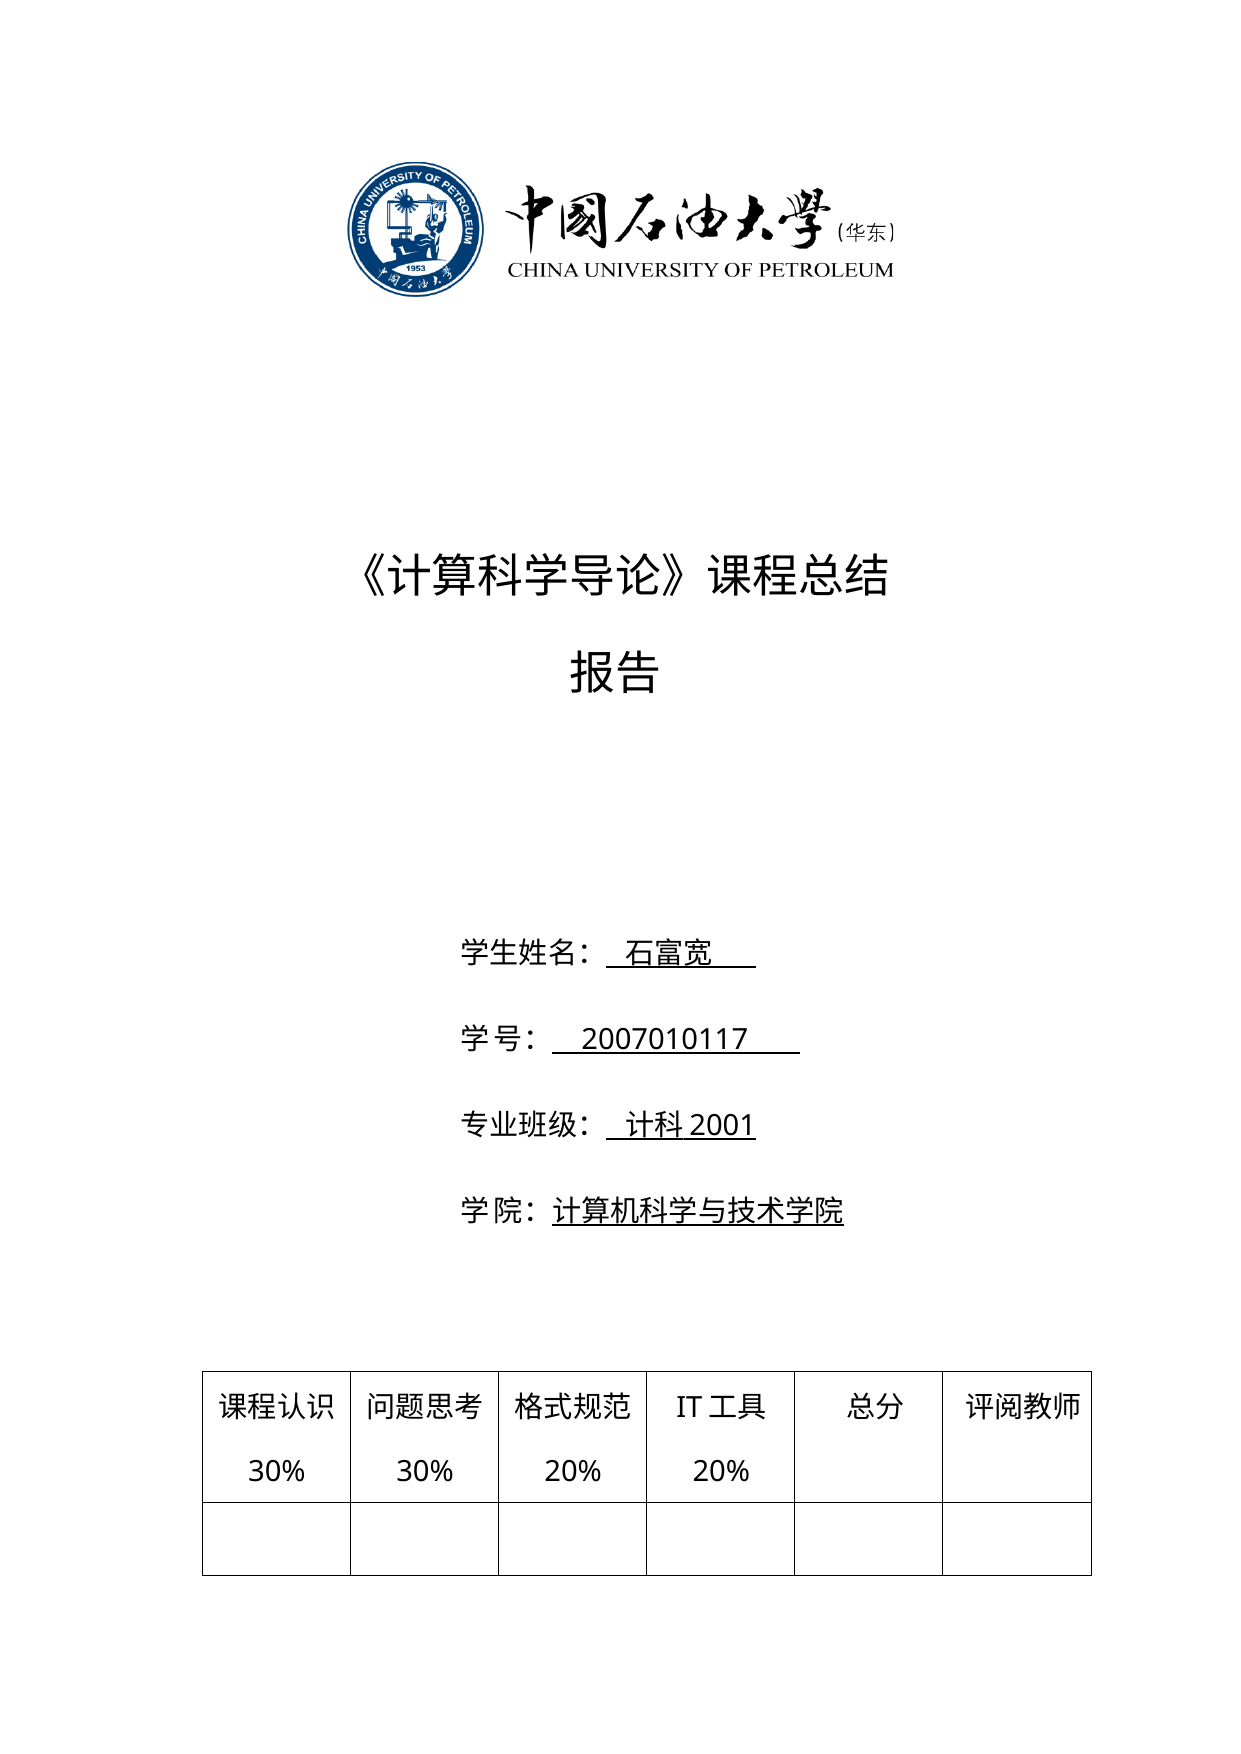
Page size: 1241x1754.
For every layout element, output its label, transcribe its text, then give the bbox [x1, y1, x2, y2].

table_cell [647, 1503, 794, 1575]
text 学生姓名： 石富宽 [460, 918, 1053, 983]
table_cell [499, 1503, 646, 1575]
table_header 总分 [795, 1372, 942, 1502]
table_header 评阅教师 [943, 1372, 1091, 1502]
table_cell [203, 1503, 350, 1575]
table_cell [351, 1503, 498, 1575]
text 《计算科学导论》课程总结报告 [335, 523, 894, 718]
text 专业班级： 计科2001 [460, 1090, 1053, 1155]
text 学 院：计算机科学与技术学院 [460, 1176, 1053, 1241]
table_cell [795, 1503, 942, 1575]
text 学 号： 2007010117 [460, 1004, 1053, 1069]
table_header 格式规范 20% [499, 1372, 646, 1502]
table_cell [943, 1503, 1091, 1575]
table_header 问题思考 30% [351, 1372, 498, 1502]
table_header IT工具 20% [647, 1372, 794, 1502]
table_header 课程认识 30% [203, 1372, 350, 1502]
picture [347, 162, 894, 297]
